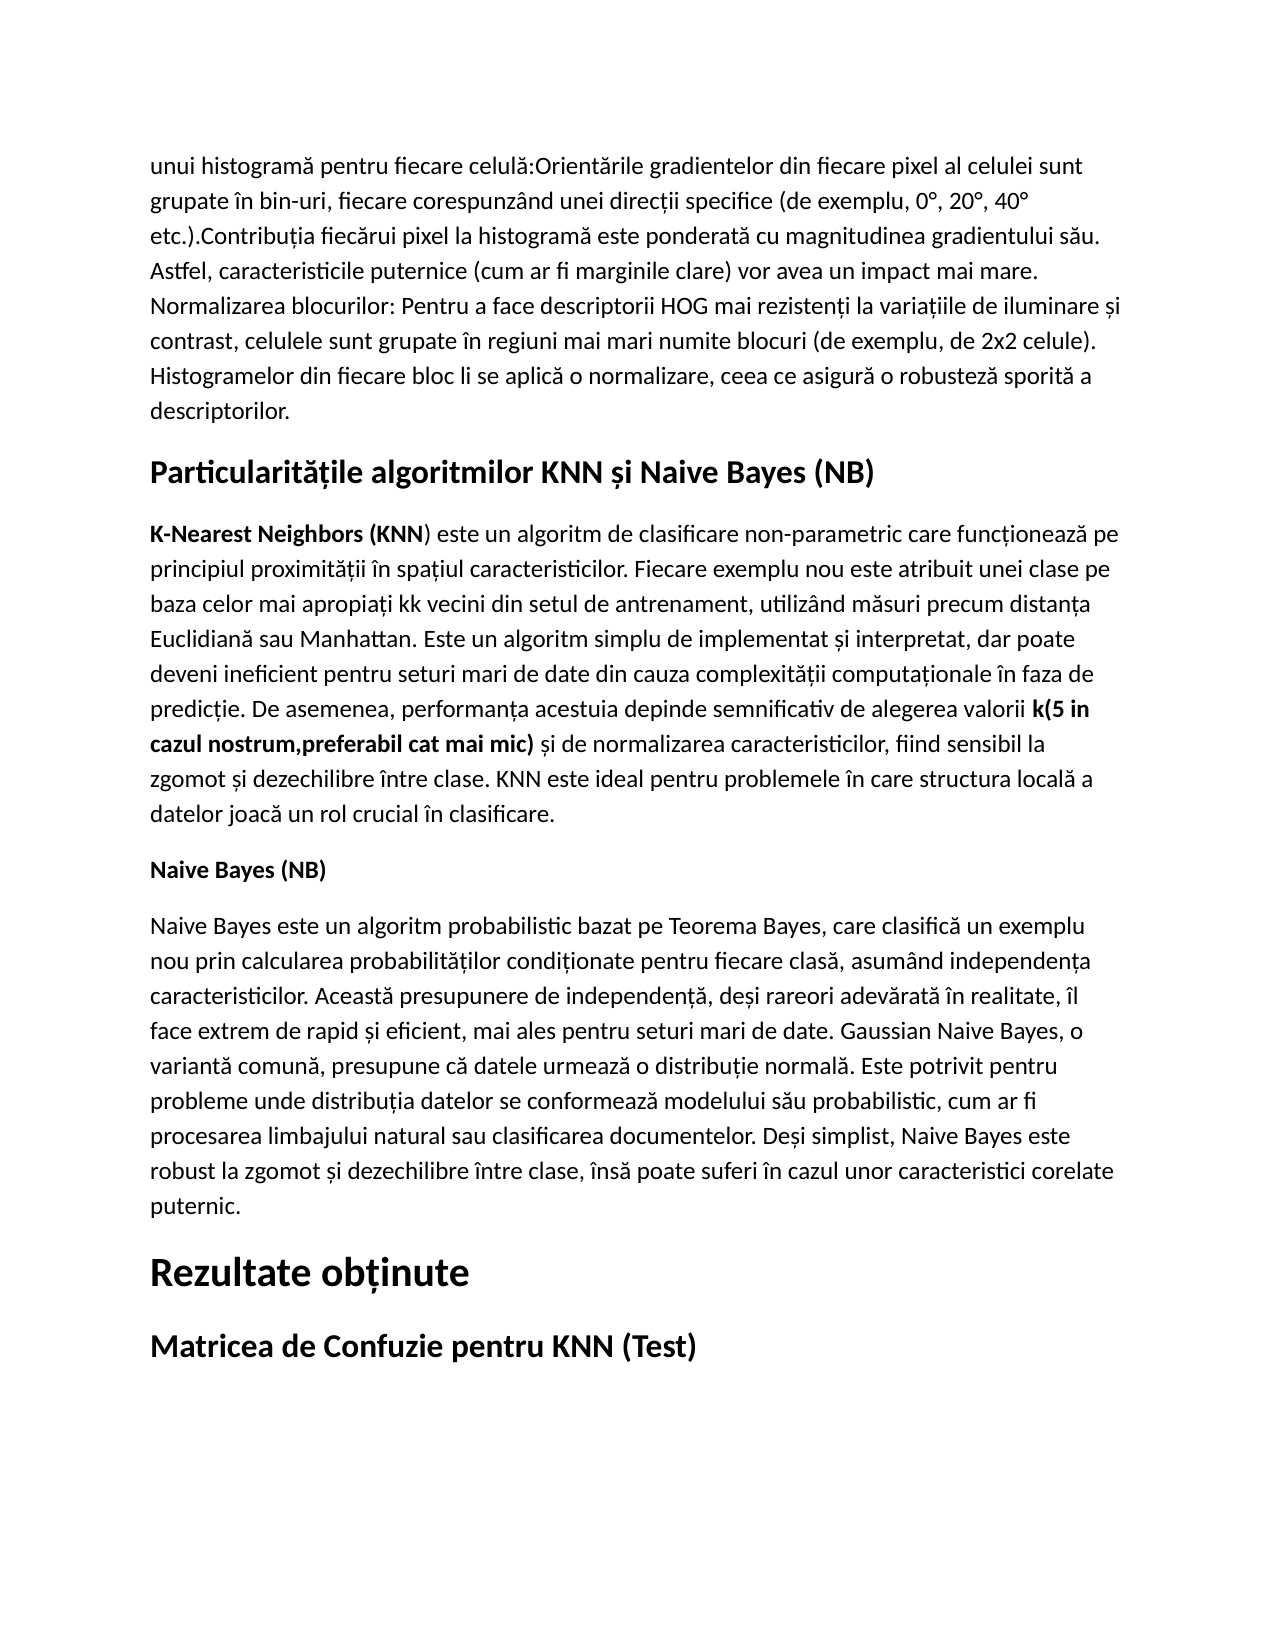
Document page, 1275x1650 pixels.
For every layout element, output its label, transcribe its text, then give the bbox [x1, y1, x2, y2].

text Naive Bayes (NB) [150, 854, 1125, 885]
text K-Nearest Neighbors (KNN) este un algoritm de clasificare non-parametric care funcționează pe principiul proximității în spațiul caracteristicilor. Fiecare exemplu nou este atribuit unei clase pe baza celor mai apropiați kk vecini din setul de antrenament, utilizând măsuri precum distanța Euclidiană sau Manhattan. Este un algoritm simplu de implementat și interpretat, dar poate deveni ineficient pentru seturi mari de date din cauza complexității computaționale în faza de predicție. De asemenea, performanța acestuia depinde semnificativ de alegerea valorii k(5 in cazul nostrum,preferabil cat mai mic) și de normalizarea caracteristicilor, fiind sensibil la zgomot și dezechilibre între clase. KNN este ideal pentru problemele în care structura locală a datelor joacă un rol crucial în clasificare. [150, 518, 1125, 829]
text Particularitățile algoritmilor KNN și Naive Bayes (NB) [150, 451, 1125, 492]
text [150, 150, 1125, 426]
text Naive Bayes este un algoritm probabilistic bazat pe Teorema Bayes, care clasifică un exemplu nou prin calcularea probabilităților condiționate pentru fiecare clasă, asumând independența caracteristicilor. Această presupunere de independență, deși rareori adevărată în realitate, îl face extrem de rapid și eficient, mai ales pentru seturi mari de date. Gaussian Naive Bayes, o variantă comună, presupune că datele urmează o distribuție normală. Este potrivit pentru probleme unde distribuția datelor se conformează modelului său probabilistic, cum ar fi procesarea limbajului natural sau clasificarea documentelor. Deși simplist, Naive Bayes este robust la zgomot și dezechilibre între clase, însă poate suferi în cazul unor caracteristici corelate puternic. [150, 910, 1125, 1221]
text Rezultate obținute [150, 1246, 1125, 1297]
text Matricea de Confuzie pentru KNN (Test) [150, 1325, 1125, 1366]
